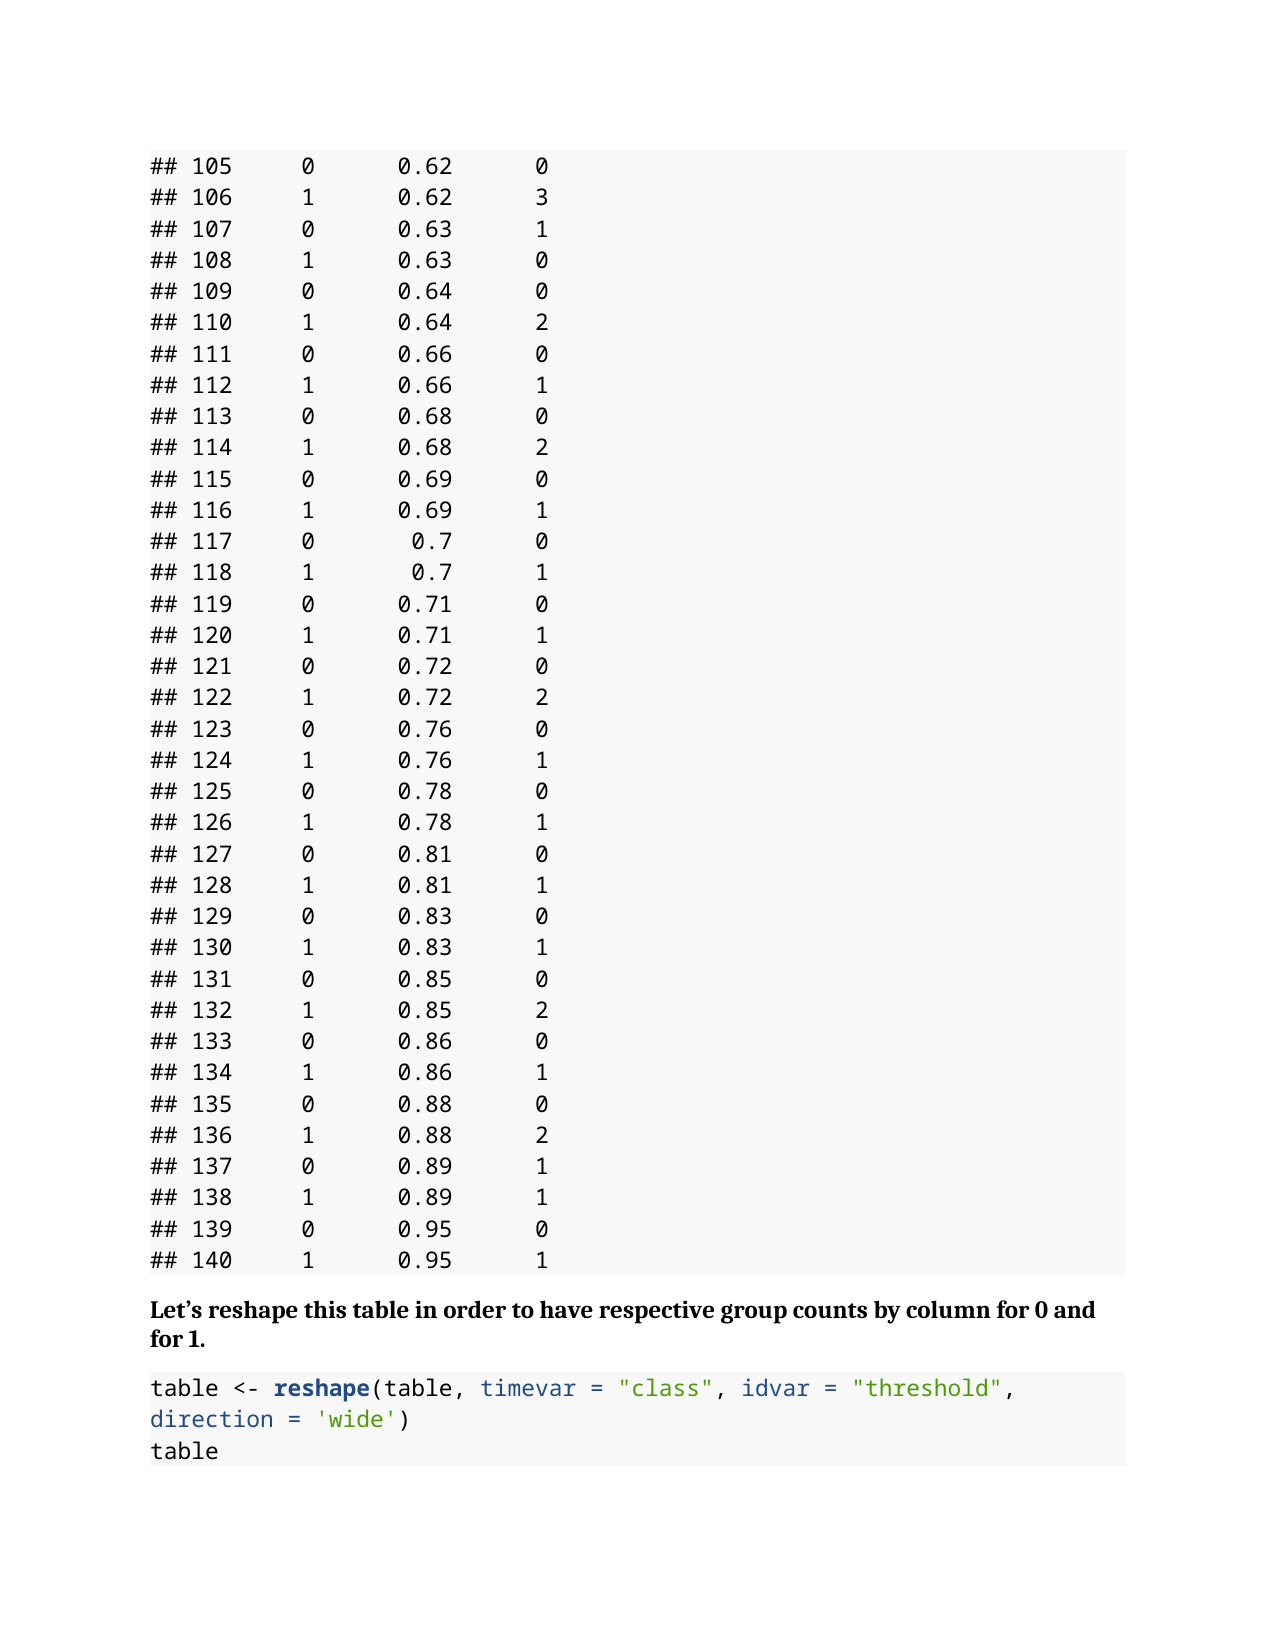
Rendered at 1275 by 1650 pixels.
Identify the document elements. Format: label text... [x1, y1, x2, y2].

text table <- reshape(table, timevar = "class", idvar = "threshold", direction = 'wide') table [150, 1372, 1125, 1466]
text Let’s reshape this table in order to have respective group counts by column for 0 and for 1. [150, 1296, 1125, 1353]
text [150, 150, 1125, 1275]
